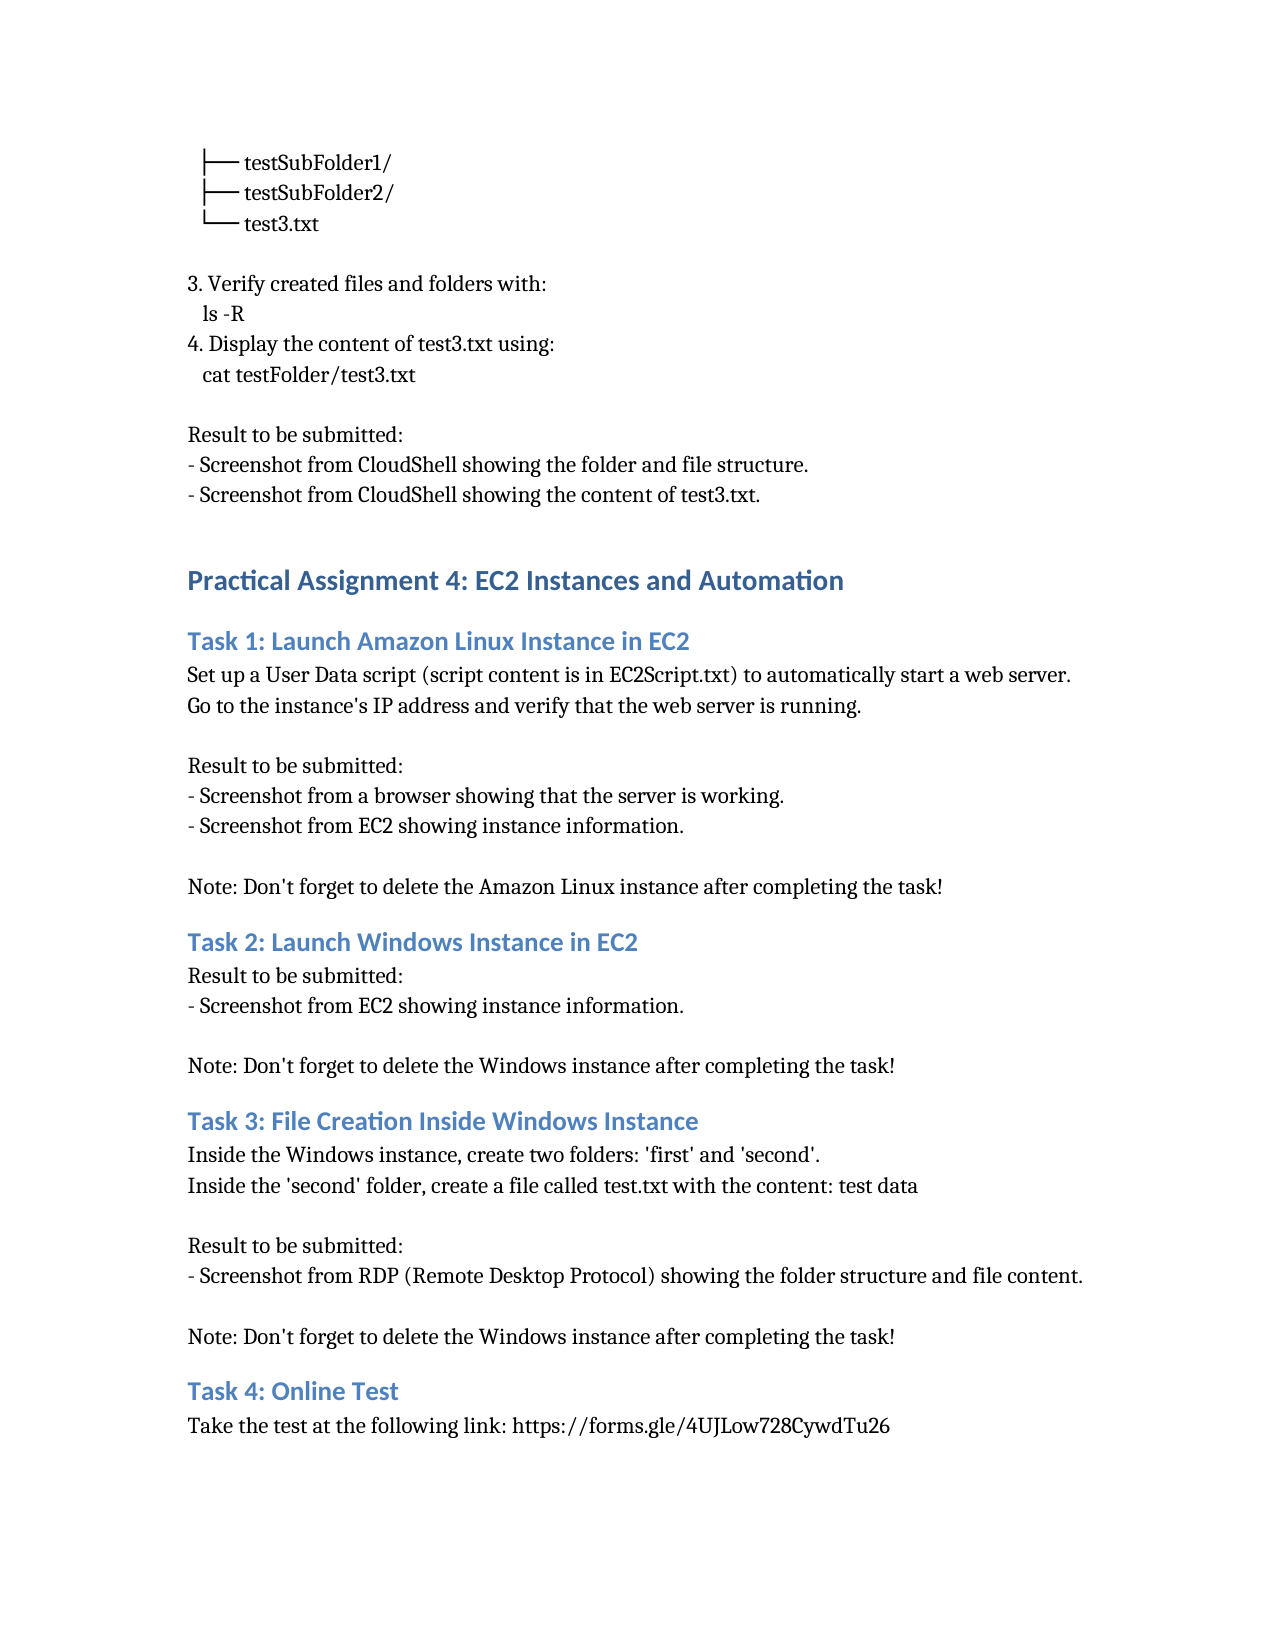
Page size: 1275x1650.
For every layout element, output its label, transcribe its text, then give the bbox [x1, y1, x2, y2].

subtitle Task 1: Launch Amazon Linux Instance in EC2 [187, 624, 1087, 657]
text Set up a User Data script (script content is in EC2Script.txt) to automatically start a web server. Go to the instance's IP address and verify that the web server is running. Result to be submitted: - Screenshot from a browser showing that the server is working. - Screenshot from EC2 showing instance information. Note: Don't forget to delete the Amazon Linux instance after completing the task! [187, 662, 1087, 900]
text Result to be submitted: - Screenshot from EC2 showing instance information. Note: Don't forget to delete the Windows instance after completing the task! [187, 963, 1087, 1079]
subtitle Task 4: Online Test [187, 1374, 1087, 1407]
subtitle Task 2: Launch Windows Instance in EC2 [187, 925, 1087, 958]
subtitle Task 3: File Creation Inside Windows Instance [187, 1104, 1087, 1137]
subtitle Practical Assignment 4: EC2 Instances and Automation [187, 562, 1087, 598]
text Inside the Windows instance, create two folders: 'first' and 'second'. Inside the 'second' folder, create a file called test.txt with the content: test data Result to be submitted: - Screenshot from RDP (Remote Desktop Protocol) showing the folder structure and file content. Note: Don't forget to delete the Windows instance after completing the task! [187, 1142, 1087, 1350]
text Take the test at the following link: https://forms.gle/4UJLow728CywdTu26 [187, 1412, 1087, 1439]
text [187, 150, 1087, 509]
